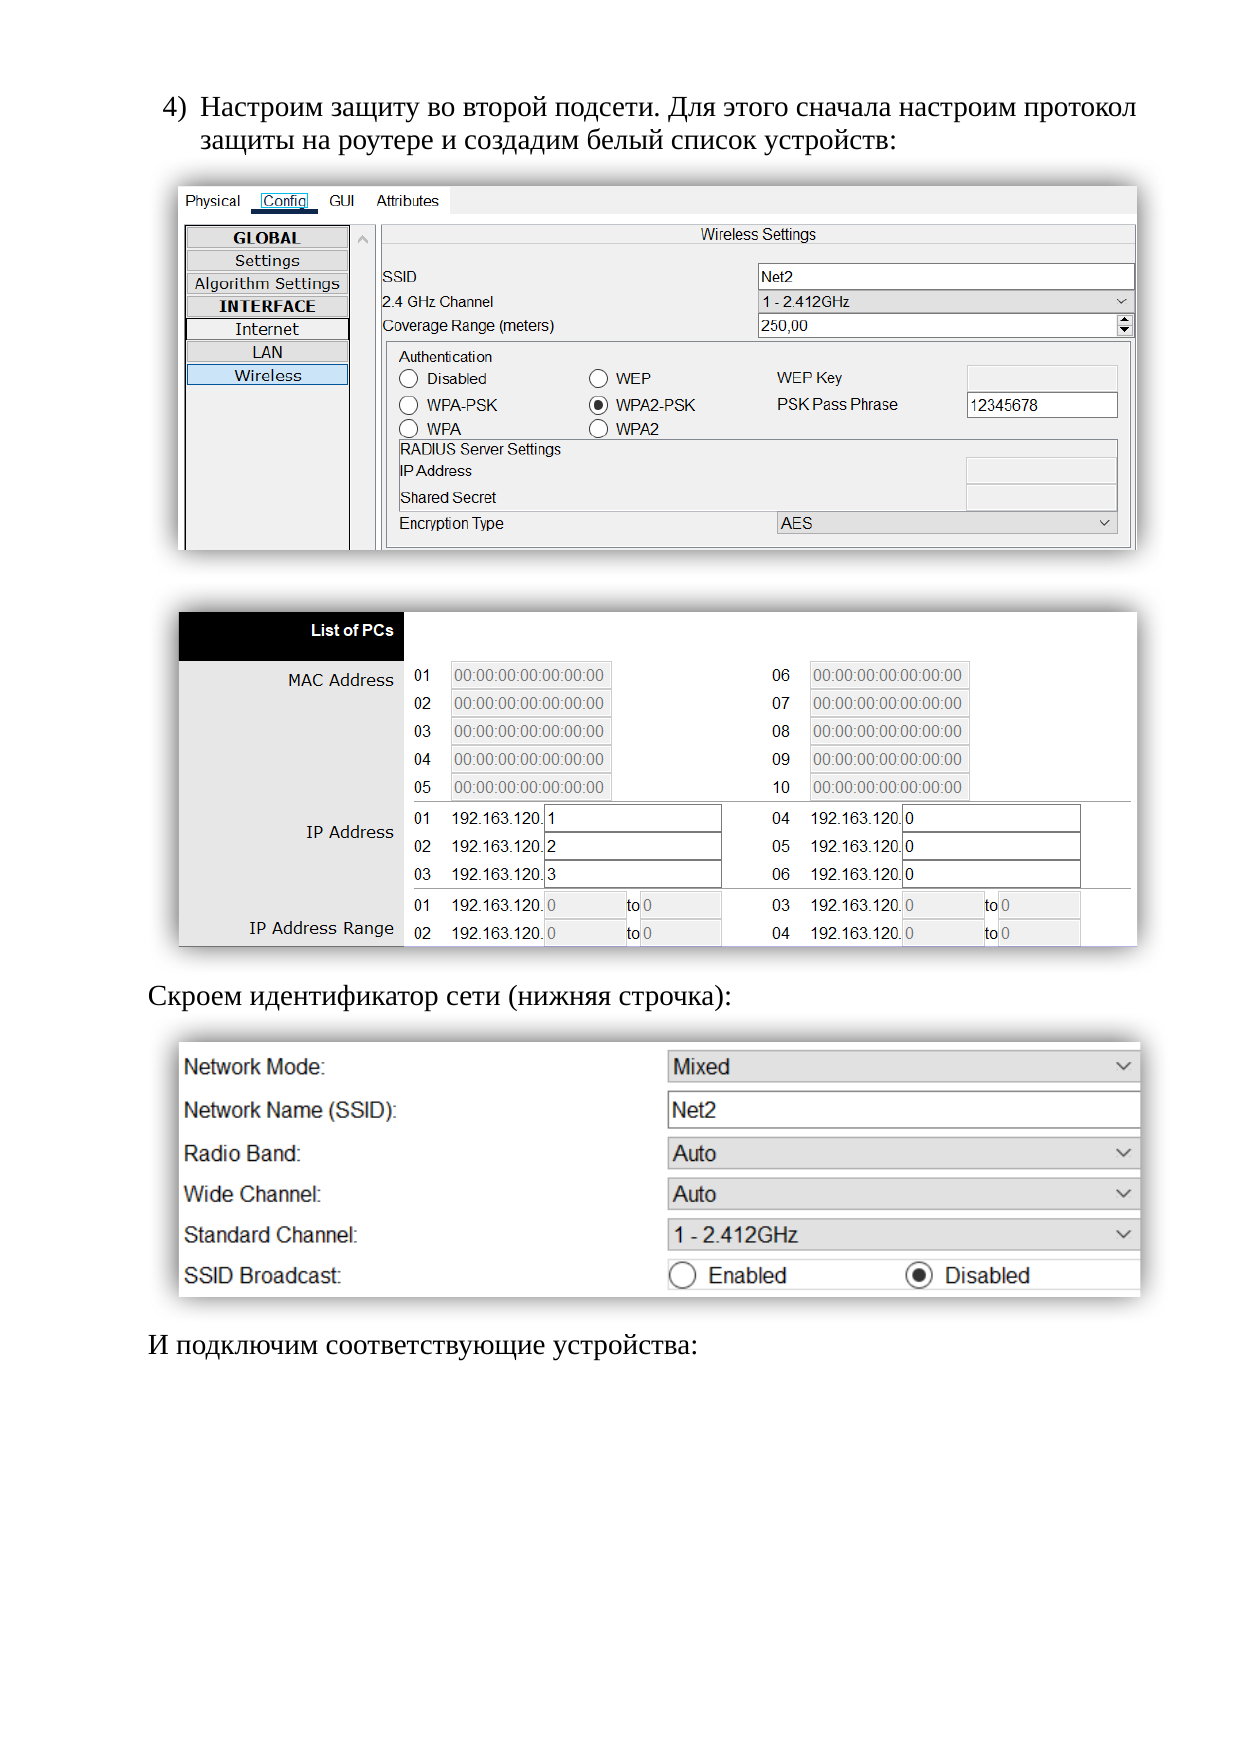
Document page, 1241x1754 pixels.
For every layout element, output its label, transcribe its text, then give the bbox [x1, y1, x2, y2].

picture [178, 1042, 1141, 1297]
picture [178, 186, 1137, 550]
text И подключим соответствующие устройства: [148, 1327, 1152, 1361]
list Настроим защиту во второй подсети. Для этого сначала настроим протокол защиты на роутере и создадим белый список устройств: [162, 89, 1152, 156]
text Скроем идентификатор сети (нижняя строчка): [148, 978, 1152, 1011]
picture [178, 612, 1138, 947]
